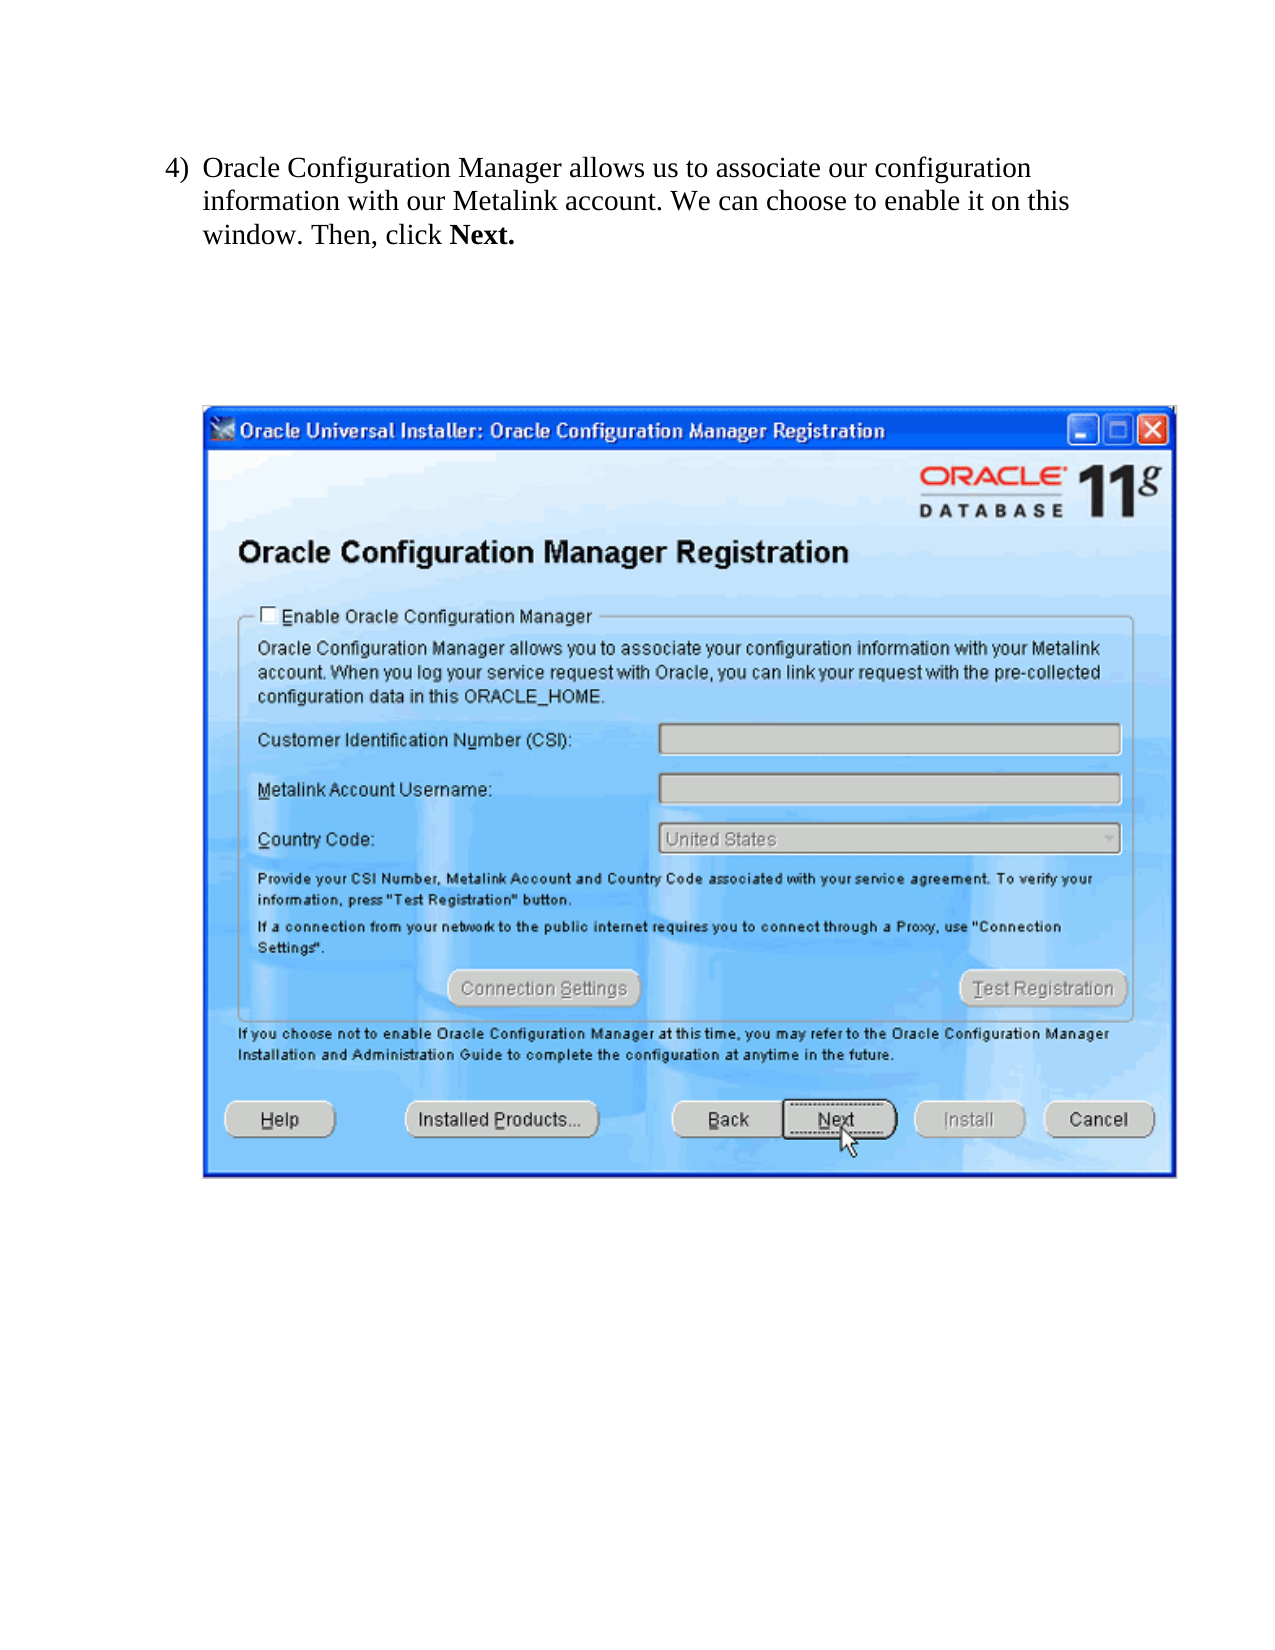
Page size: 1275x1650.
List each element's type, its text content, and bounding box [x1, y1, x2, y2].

picture [202, 405, 1178, 1179]
list Oracle Configuration Manager allows us to associate our configuration information with our Metalink account. We can choose to enable it on this window. Then, click Next. [165, 150, 1125, 251]
